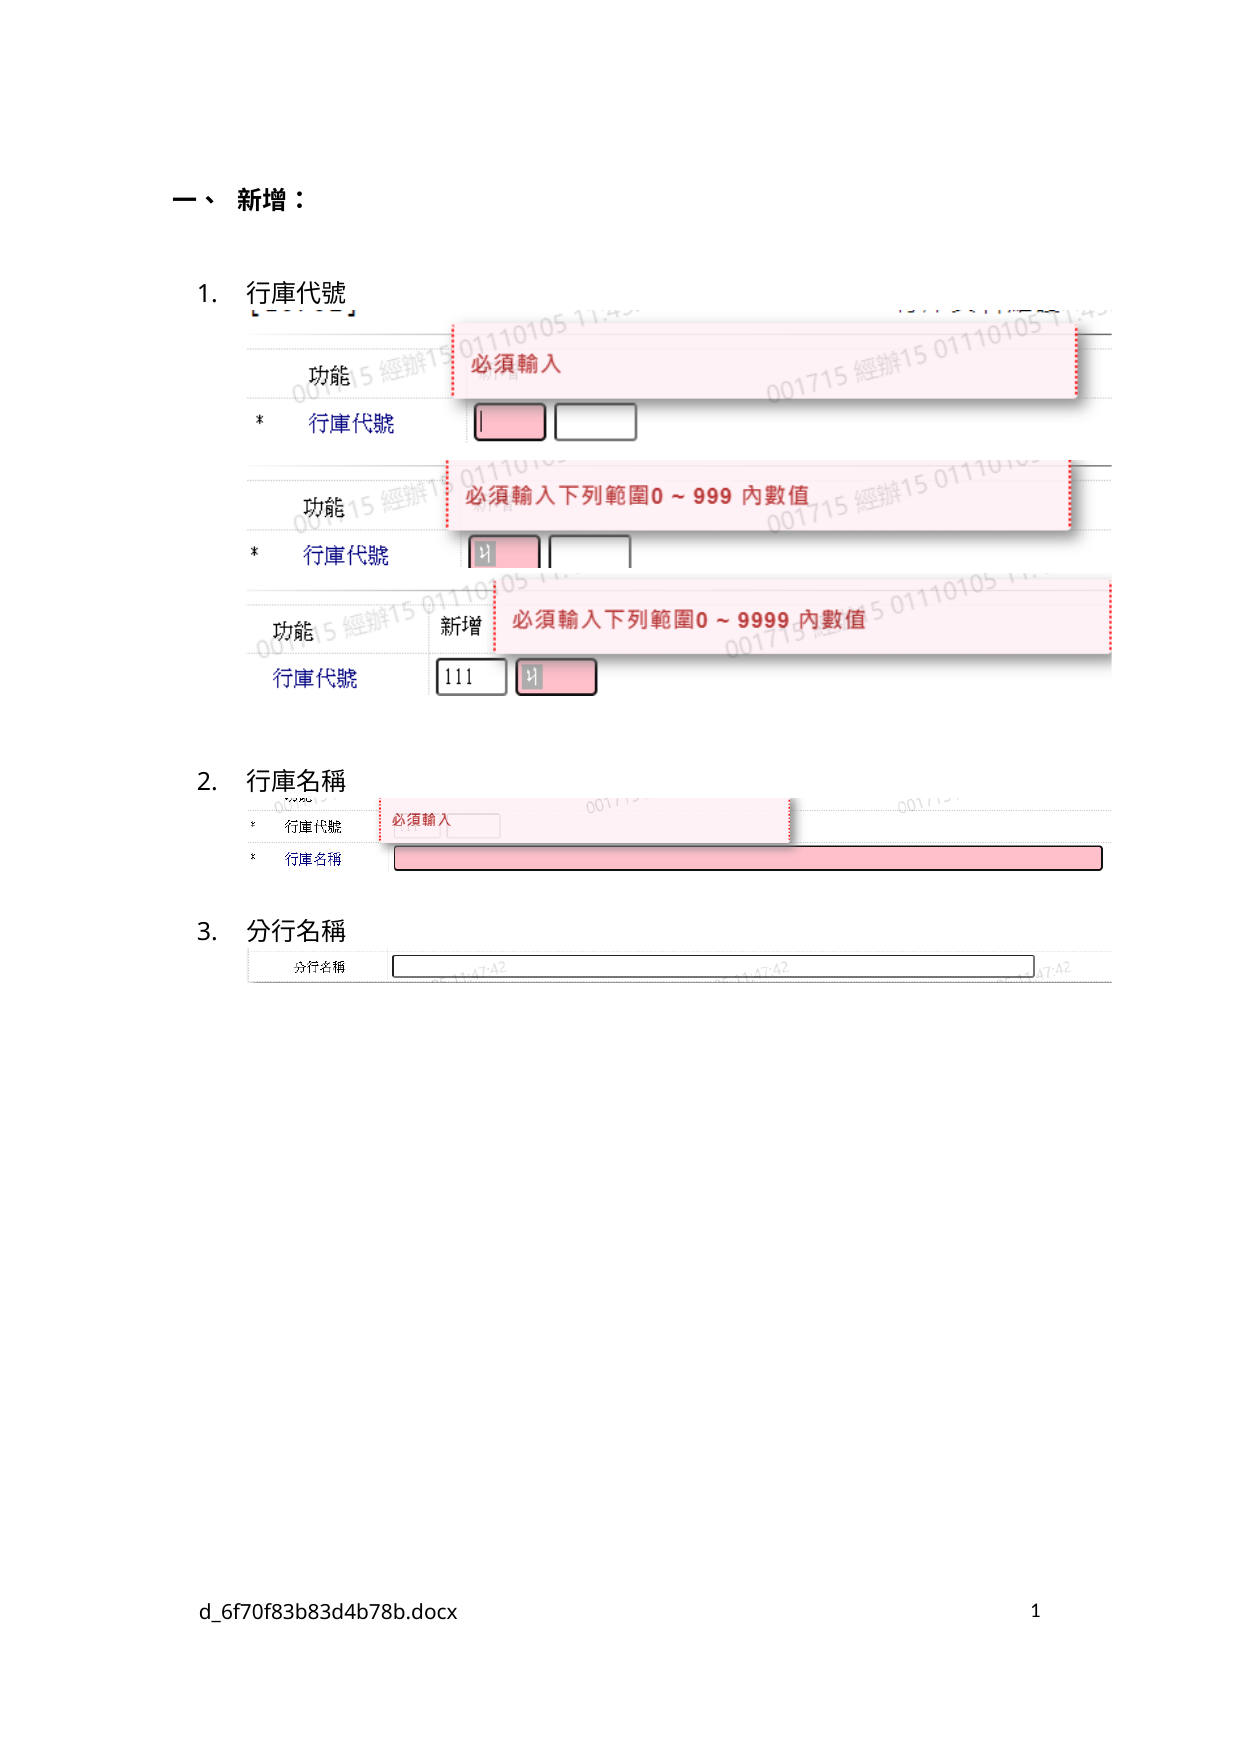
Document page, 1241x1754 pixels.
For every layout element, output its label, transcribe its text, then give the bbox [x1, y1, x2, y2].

picture [246, 460, 1112, 568]
subtitle 新增： [173, 179, 1053, 217]
picture [246, 798, 1112, 873]
picture [246, 573, 1112, 696]
picture [246, 310, 1112, 444]
list 行庫名稱 [197, 761, 1053, 798]
picture [246, 948, 1112, 983]
list 行庫代號 [197, 273, 1053, 311]
list 分行名稱 [197, 911, 1053, 948]
